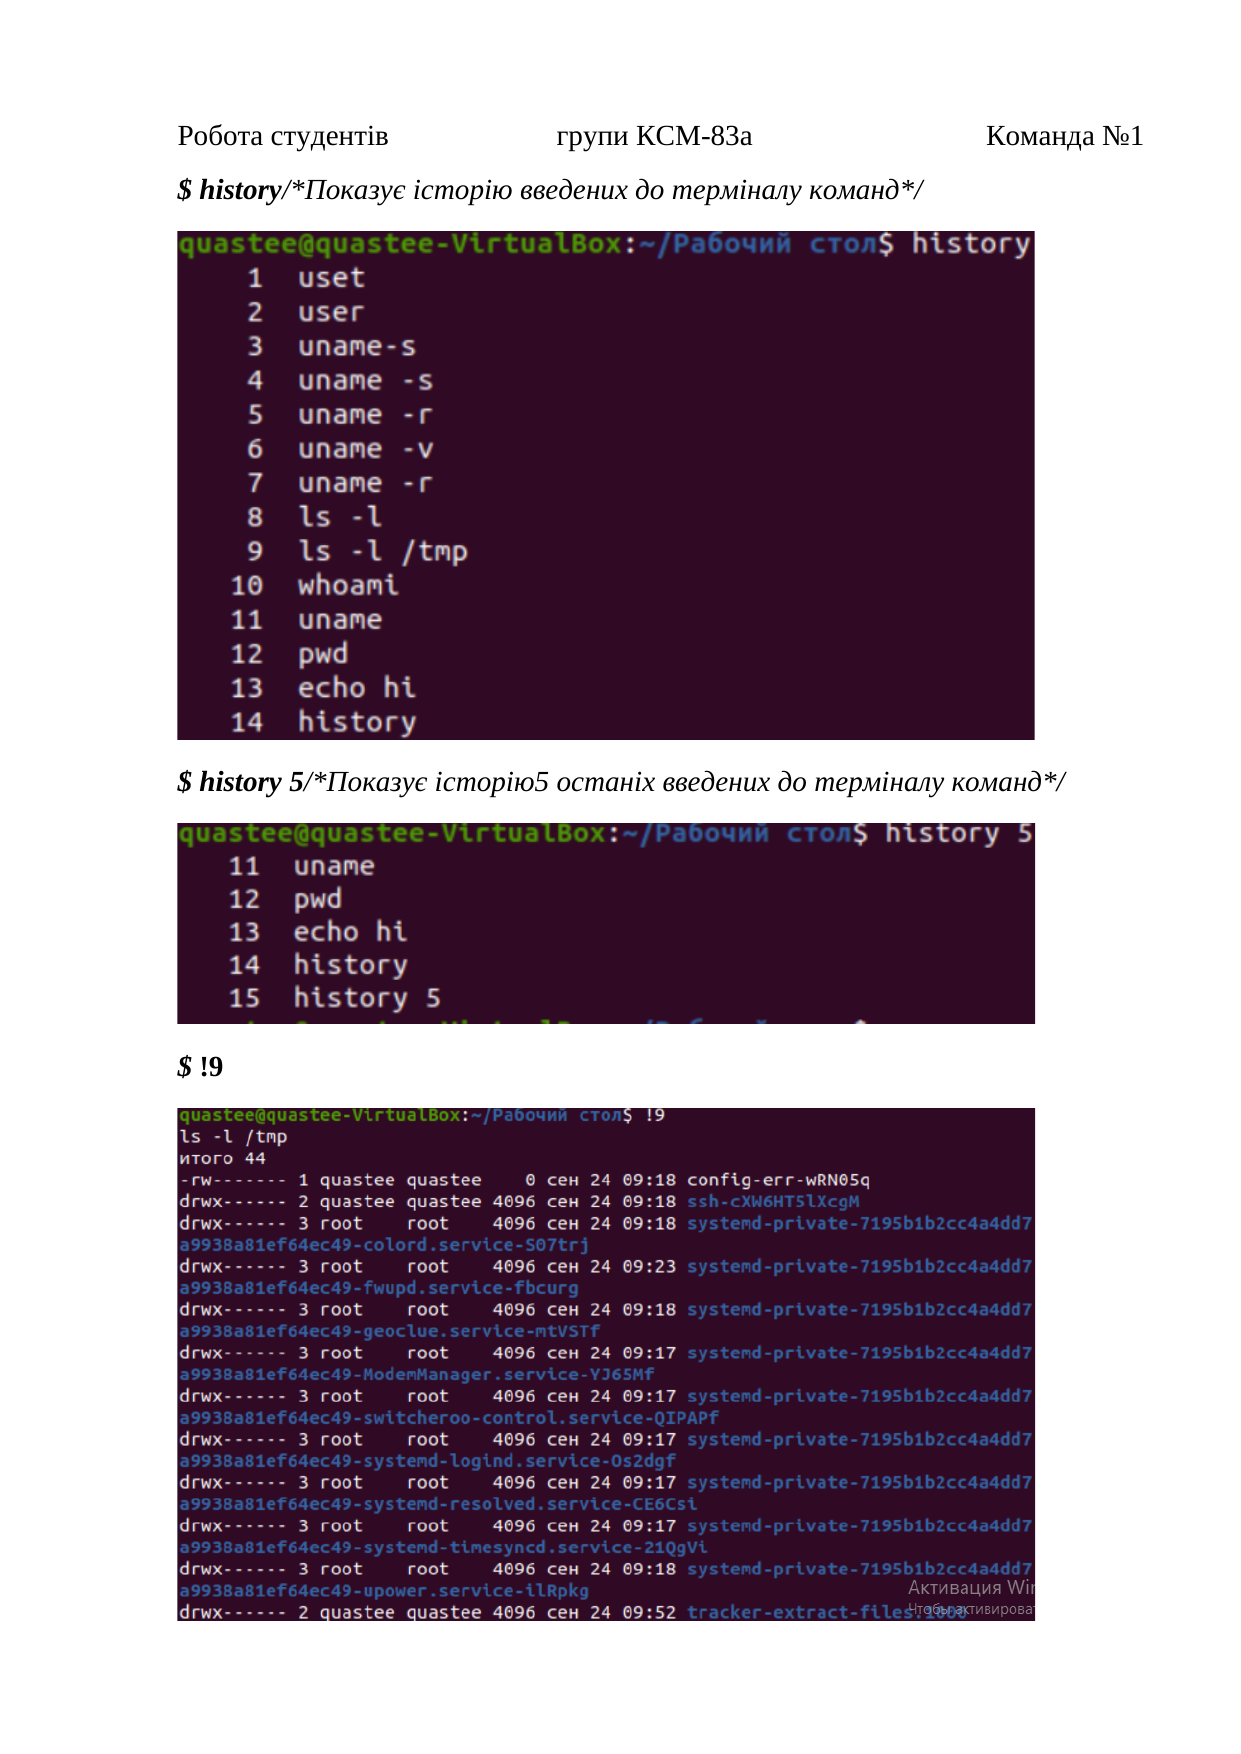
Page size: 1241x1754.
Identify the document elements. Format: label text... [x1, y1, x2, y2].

text $ history 5/*Показує історію5 останіх введених до терміналу команд*/ [177, 764, 1152, 798]
text $ !9 [177, 1049, 1152, 1082]
picture [177, 1108, 1036, 1621]
picture [177, 823, 1036, 1024]
picture [177, 231, 1035, 740]
text $ history/*Показує історію введених до терміналу команд*/ [177, 172, 1152, 206]
text Робота студентів групи КСМ-83а Команда №1 [177, 118, 1152, 152]
